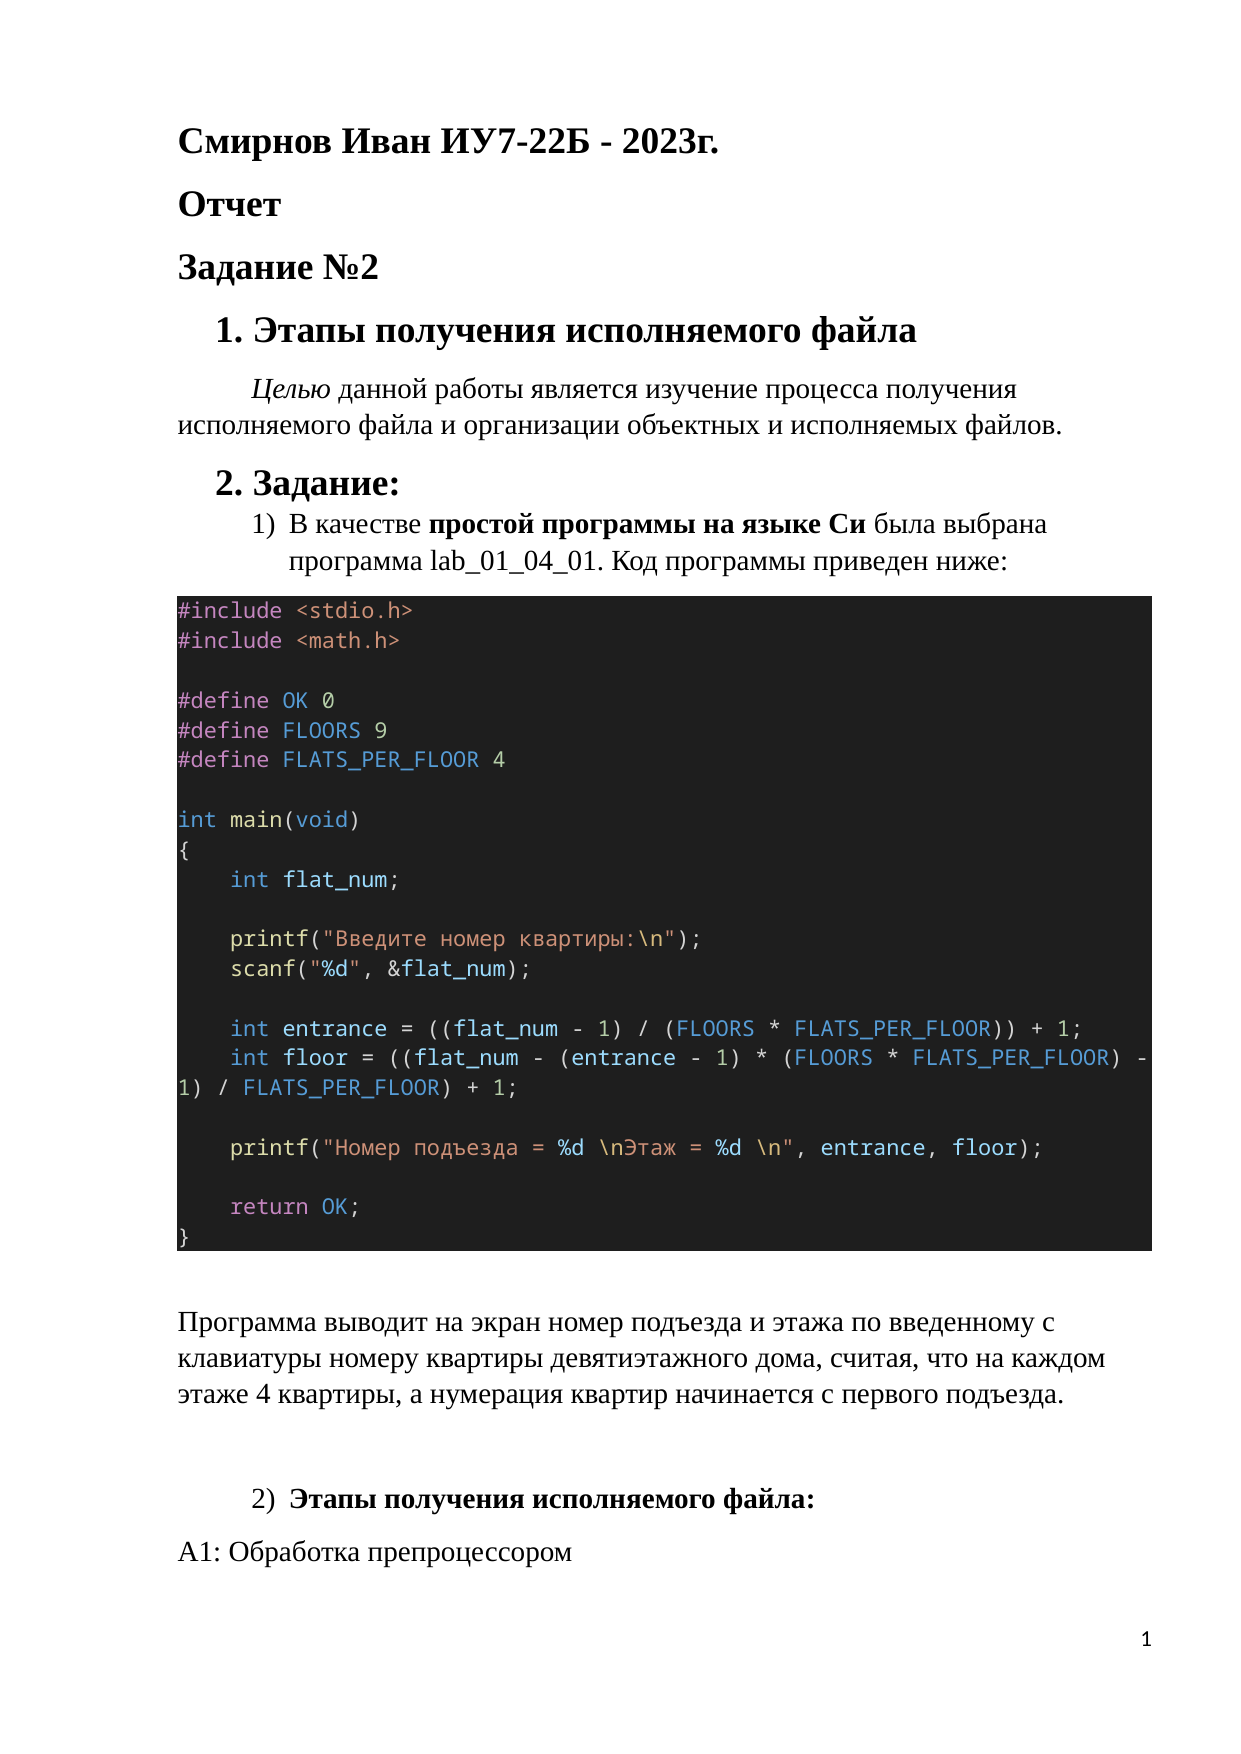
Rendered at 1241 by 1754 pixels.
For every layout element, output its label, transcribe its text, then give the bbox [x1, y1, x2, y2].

text int main(void) [177, 804, 1152, 834]
text int entrance = ((flat_num - 1) / (FLOORS * FLATS_PER_FLOOR)) + 1; [177, 1013, 1152, 1042]
text return OK; [177, 1191, 1152, 1221]
text scanf("%d", &flat_num); [177, 953, 1152, 983]
text Целью данной работы является изучение процесса получения исполняемого файла и организации объектных и исполняемых файлов. [177, 371, 1152, 441]
text int floor = ((flat_num - (entrance - 1) * (FLOORS * FLATS_PER_FLOOR) - 1) / FLATS_PER_FLOOR) + 1; [177, 1042, 1152, 1102]
text { [177, 834, 1152, 864]
text #include <stdio.h> [177, 596, 1152, 625]
text #define OK 0 [177, 685, 1152, 715]
text } [177, 1221, 1152, 1251]
text #define FLOORS 9 [177, 715, 1152, 744]
list В качестве простой программы на языке Си была выбрана программа lab_01_04_01. Код программы приведен ниже: [251, 507, 1152, 576]
list Этапы получения исполняемого файла: [251, 1482, 1152, 1515]
text Задание №2 [177, 244, 1152, 288]
text A1: Обработка препроцессором [177, 1534, 1152, 1568]
list Этапы получения исполняемого файла [215, 308, 1152, 351]
text int flat_num; [177, 864, 1152, 893]
text Программа выводит на экран номер подъезда и этажа по введенному с клавиатуры номеру квартиры девятиэтажного дома, считая, что на каждом этаже 4 квартиры, а нумерация квартир начинается с первого подъезда. [177, 1304, 1152, 1409]
text Отчет [177, 181, 1152, 224]
list Задание: [215, 460, 1152, 503]
text #define FLATS_PER_FLOOR 4 [177, 744, 1152, 774]
text Смирнов Иван ИУ7-22Б - 2023г. [177, 118, 1152, 161]
text #include <math.h> [177, 625, 1152, 655]
text printf("Номер подъезда = %d \nЭтаж = %d \n", entrance, floor); [177, 1132, 1152, 1162]
text printf("Введите номер квартиры:\n"); [177, 923, 1152, 953]
